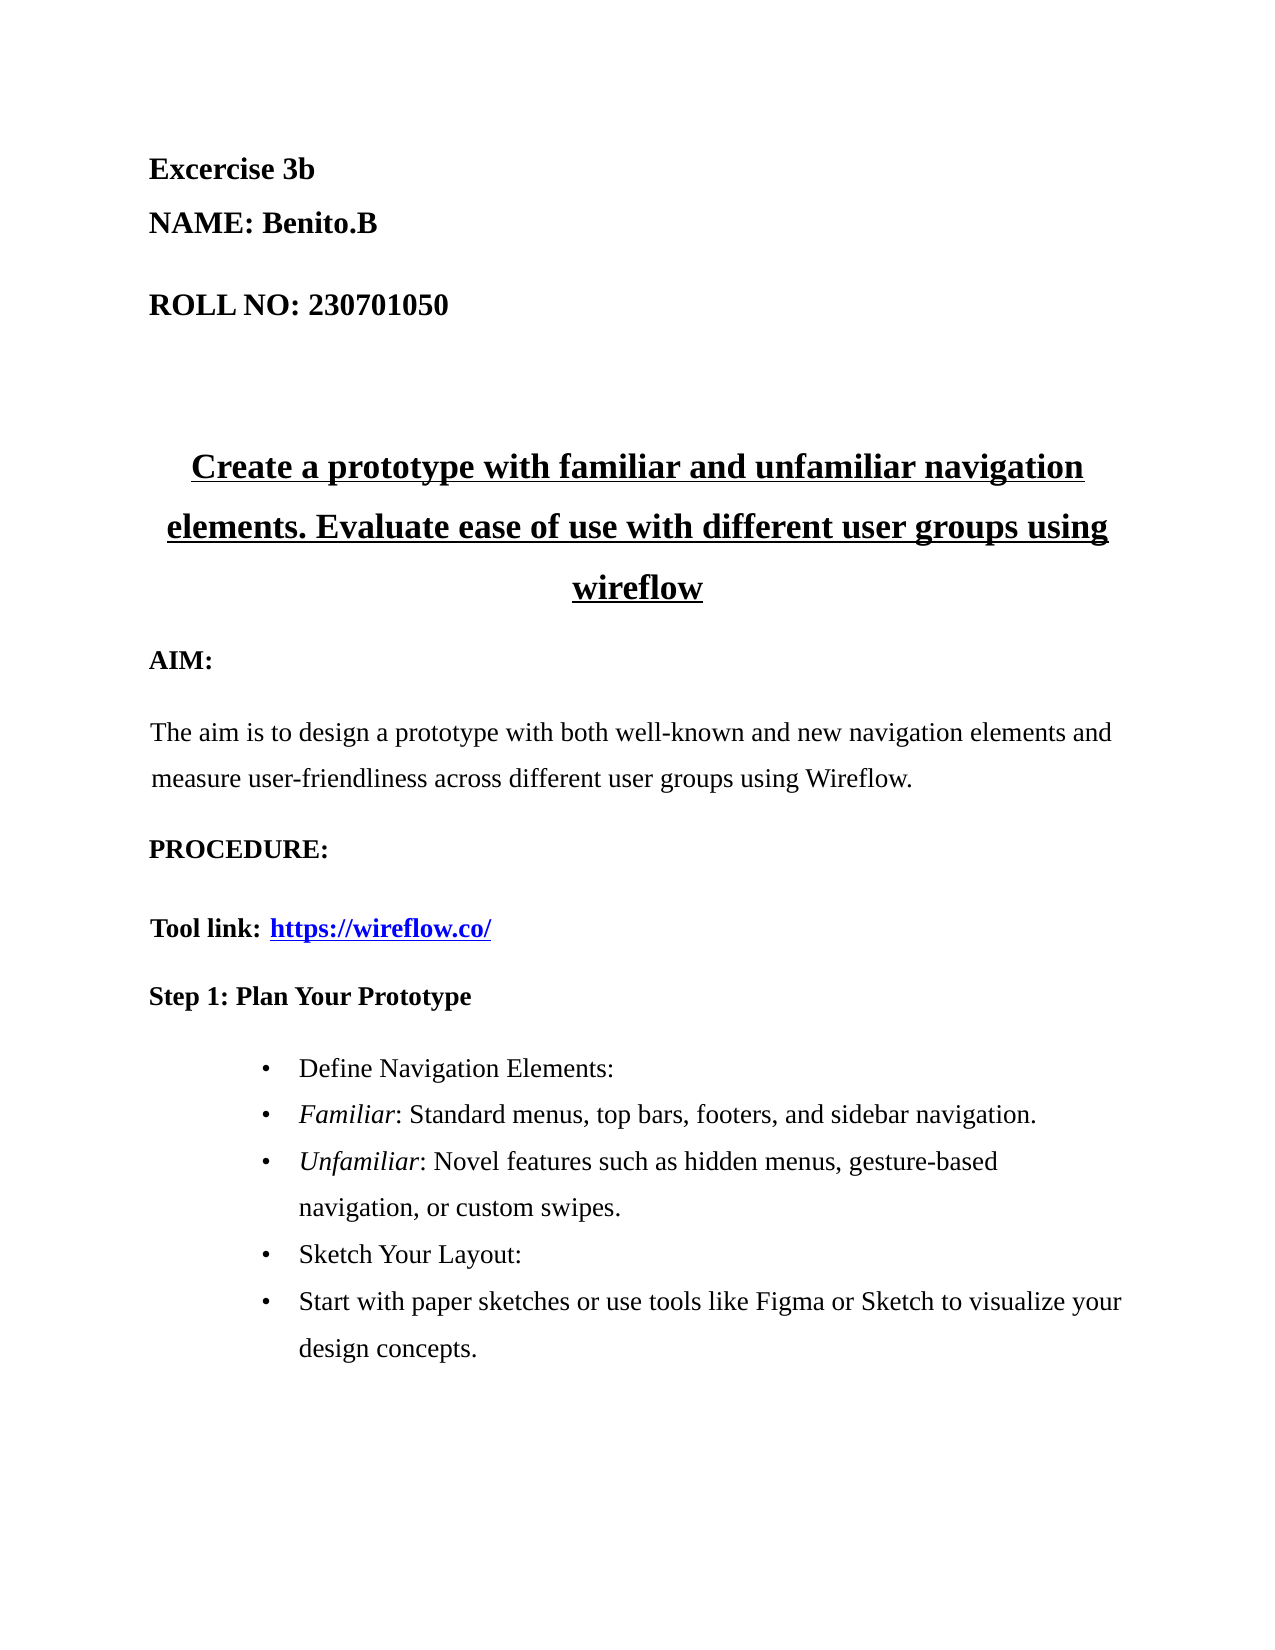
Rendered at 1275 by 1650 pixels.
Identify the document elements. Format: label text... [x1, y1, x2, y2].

text ROLL NO: 230701050 [148, 287, 1125, 323]
list Define Navigation Elements: [261, 1052, 1125, 1083]
text The aim is to design a prototype with both well-known and new navigation elements and measure user-friendliness across different user groups using Wireflow. [150, 716, 1125, 793]
text Create a prototype with familiar and unfamiliar navigation elements. Evaluate ease of use with different user groups using wireflow [150, 445, 1125, 607]
list Sketch Your Layout: [261, 1238, 1125, 1270]
text Tool link: https://wireflow.co/ [150, 913, 1125, 944]
text Excercise 3b [148, 151, 1125, 186]
text PROCEDURE: [148, 833, 1125, 864]
list Familiar: Standard menus, top bars, footers, and sidebar navigation. [261, 1098, 1125, 1130]
subtitle Step 1: Plan Your Prototype [148, 980, 1125, 1011]
text AIM: [148, 644, 1125, 675]
list Unfamiliar: Novel features such as hidden menus, gesture-based navigation, or custom swipes. [261, 1145, 1125, 1222]
text NAME: Benito.B [148, 205, 1125, 241]
list Start with paper sketches or use tools like Figma or Sketch to visualize your design concepts. [261, 1285, 1125, 1363]
